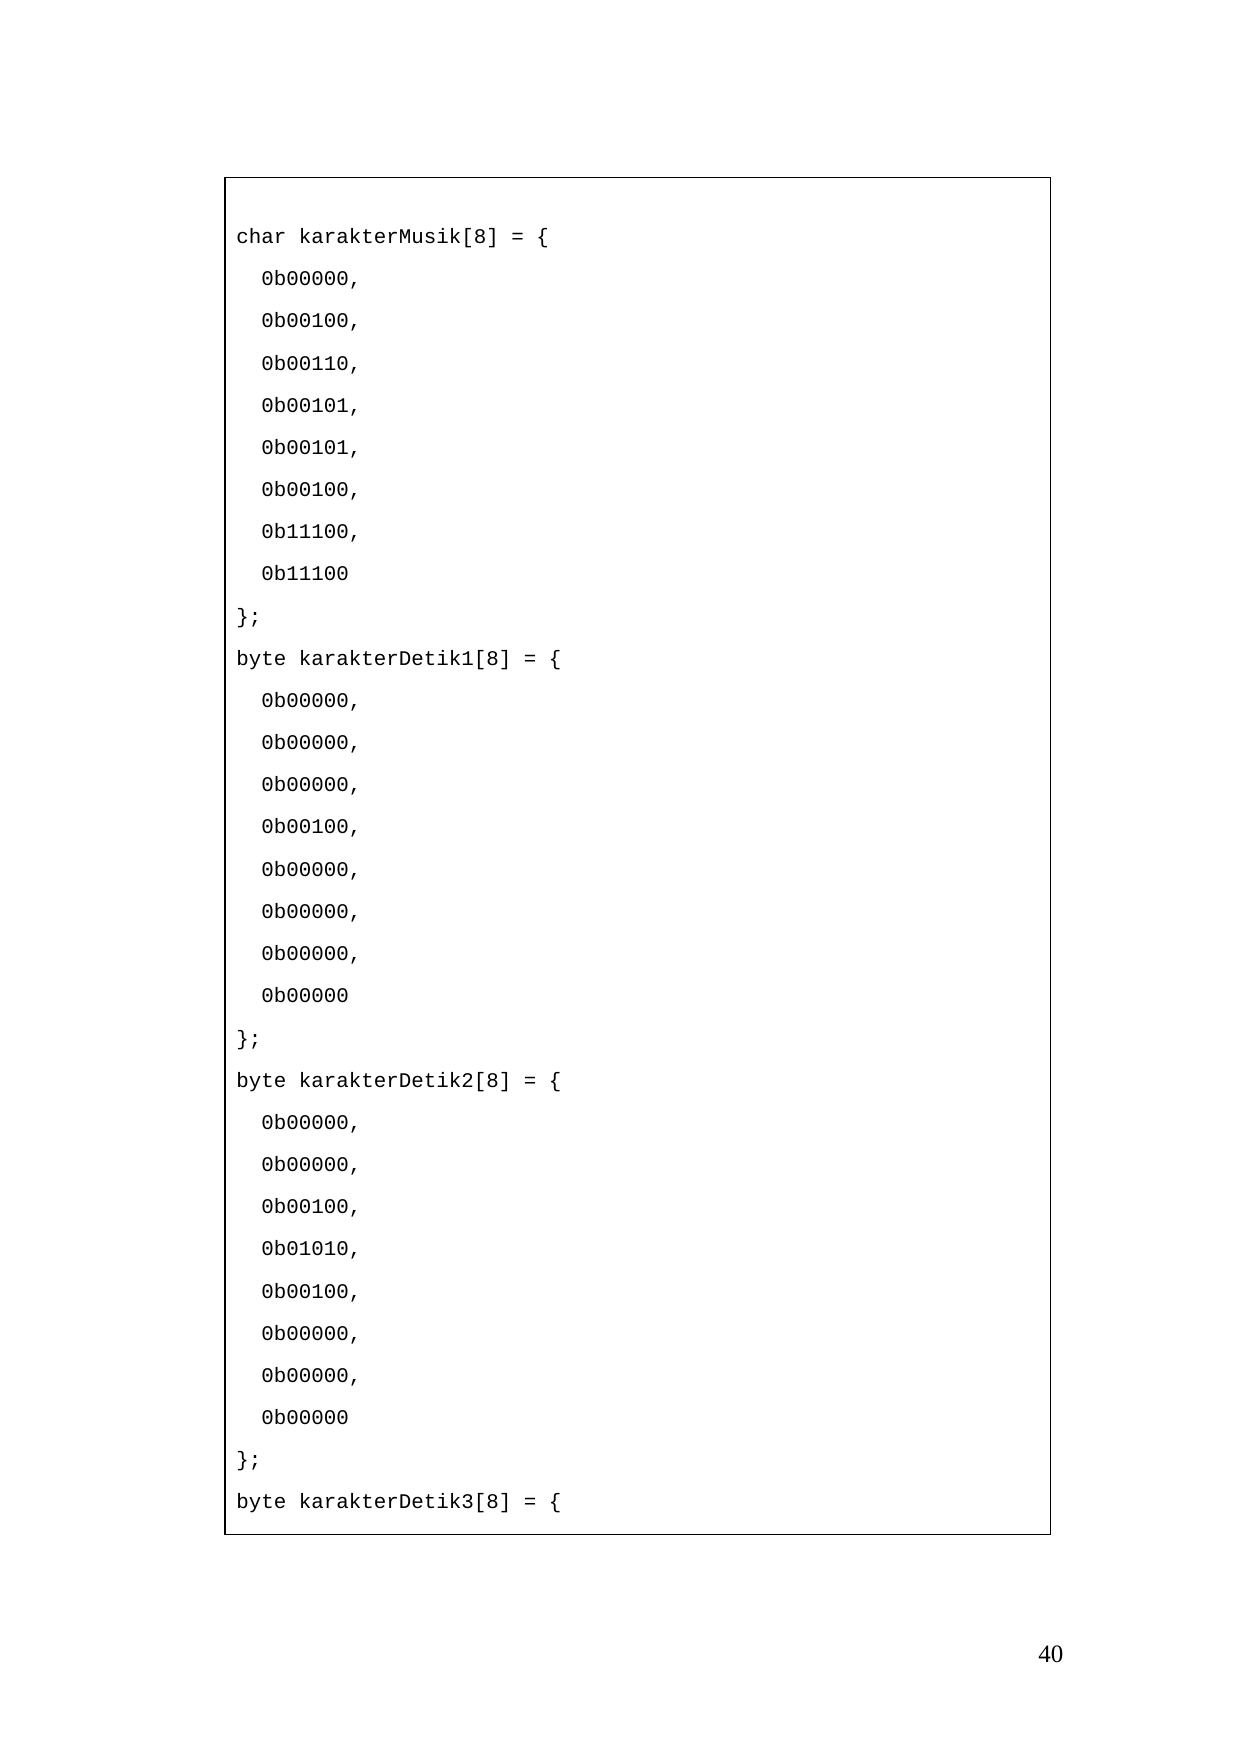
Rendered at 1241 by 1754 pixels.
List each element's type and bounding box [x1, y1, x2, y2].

table_header [226, 178, 1050, 1534]
